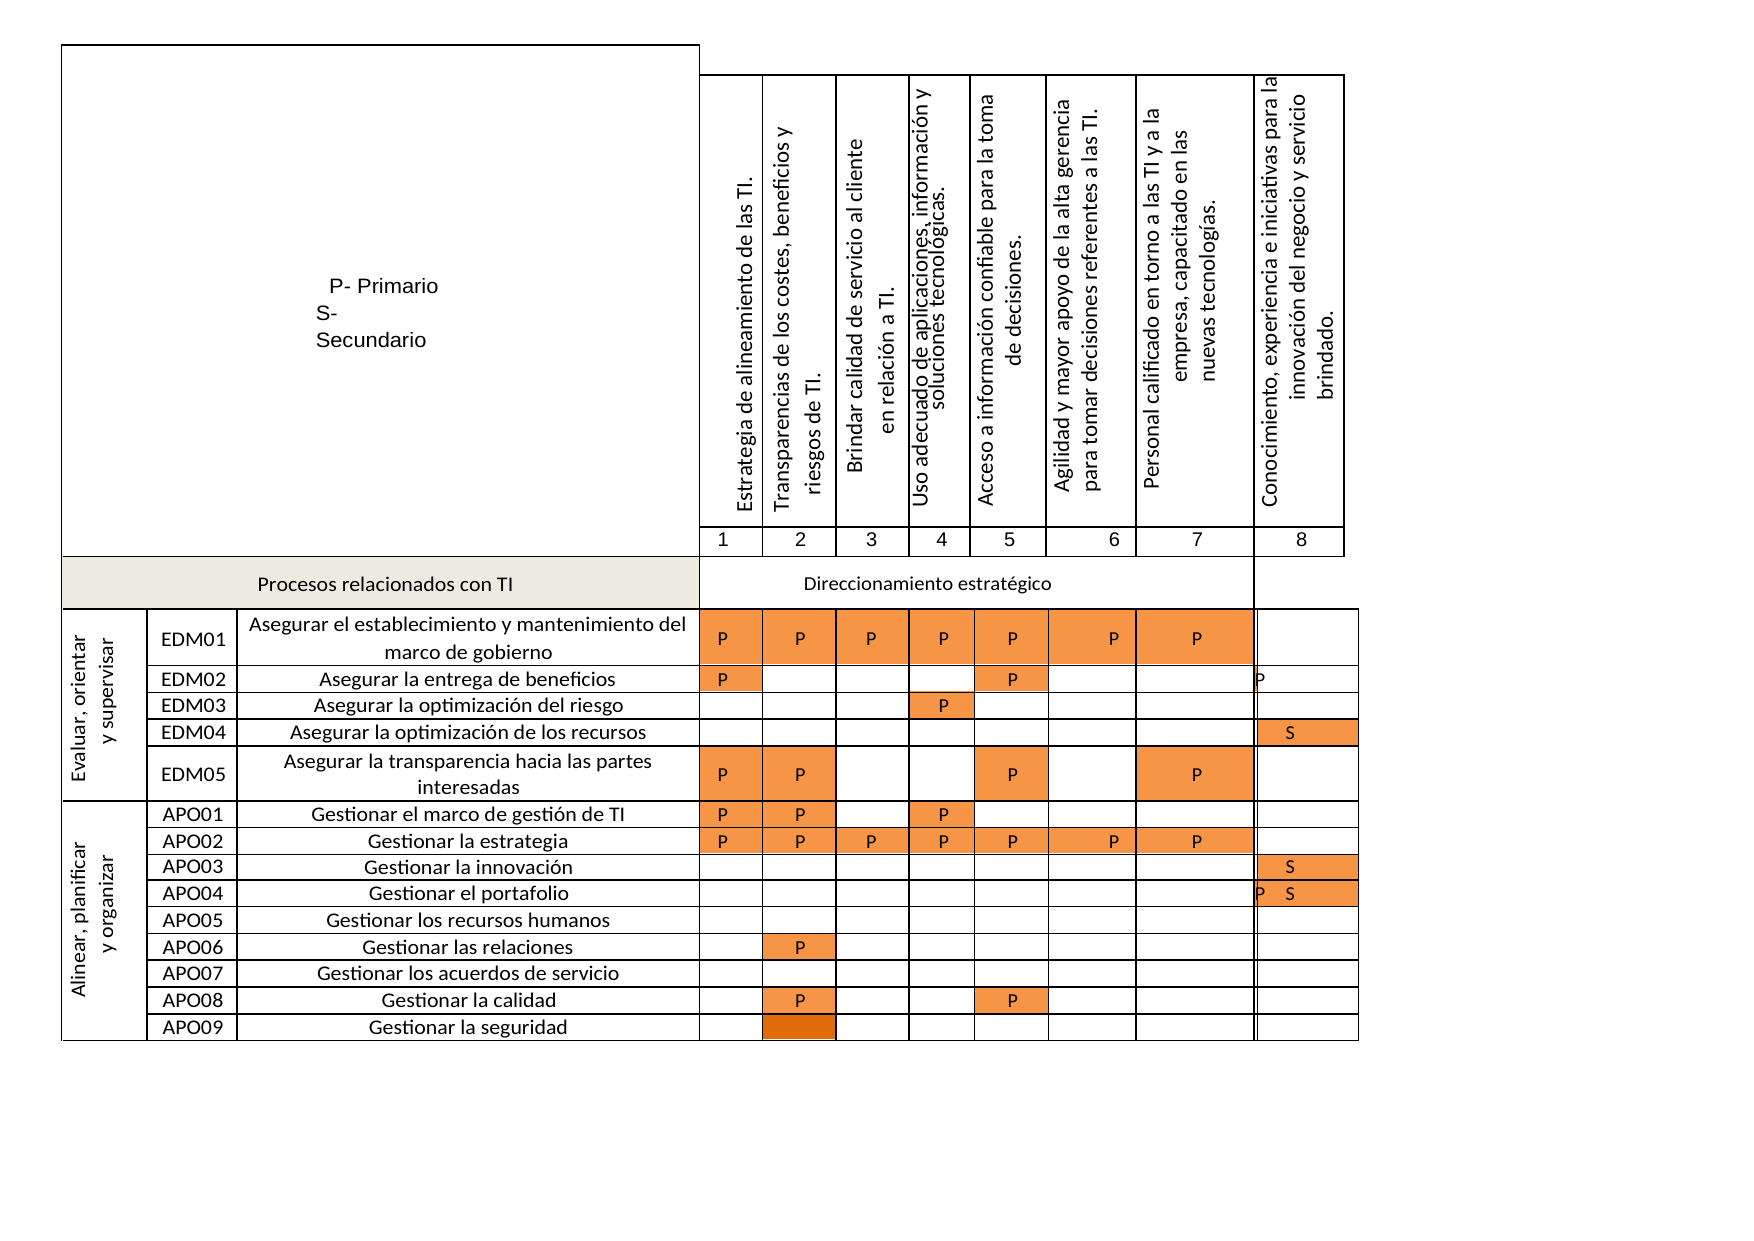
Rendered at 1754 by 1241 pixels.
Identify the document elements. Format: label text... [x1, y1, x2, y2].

table_cell P [763, 747, 835, 800]
table_cell [1137, 855, 1253, 879]
table_cell [1049, 1015, 1135, 1039]
table_cell [1258, 802, 1358, 827]
table_cell P [975, 610, 1048, 664]
table_cell [910, 720, 974, 745]
table_cell [1137, 720, 1253, 745]
table_cell P [1137, 747, 1253, 800]
table_cell S [1258, 855, 1358, 879]
table_cell [1258, 666, 1358, 691]
table_cell Uso adecuado de aplicaciones, información y soluciones tecnológicas. [910, 76, 969, 526]
table_cell [700, 934, 762, 959]
table_cell 1 [700, 528, 762, 556]
table_cell [910, 934, 974, 959]
table_cell [1049, 881, 1135, 906]
table_cell [1049, 666, 1135, 691]
table_cell [700, 907, 762, 932]
table_cell [1137, 666, 1253, 691]
table_cell [1258, 988, 1358, 1013]
table_cell P [763, 828, 835, 853]
table_cell P [1049, 610, 1135, 664]
table_cell [1049, 988, 1135, 1013]
table_cell [1049, 934, 1135, 959]
table_cell [700, 961, 762, 986]
table_header P- Primario S- Secundario [62, 46, 699, 556]
table_cell Brindar calidad de servicio al cliente en relación a TI. [837, 76, 908, 526]
table_cell APO04 [148, 881, 236, 906]
table_cell 5 [971, 528, 1045, 556]
table_cell [1258, 934, 1358, 959]
table_cell EDM01 [148, 610, 236, 664]
table_cell P [700, 828, 762, 853]
table_cell P [1049, 828, 1135, 853]
table_cell [1137, 802, 1253, 827]
table_cell Gestionar la calidad [238, 988, 699, 1013]
table_cell [837, 1015, 908, 1039]
table_cell Asegurar el establecimiento y mantenimiento del marco de gobierno [238, 610, 699, 664]
table_cell [700, 1015, 762, 1039]
table_cell P [910, 610, 974, 664]
table_cell [837, 666, 908, 691]
table_cell Asegurar la entrega de beneficios [238, 666, 699, 691]
table_cell Conocimiento, experiencia e iniciativas para la innovación del negocio y servicio brindado. [1255, 76, 1343, 526]
table_cell Estrategia de alineamiento de las TI. [700, 76, 762, 526]
table_cell Agilidad y mayor apoyo de la alta gerencia para tomar decisiones referentes a las TI. [1047, 76, 1135, 526]
table_cell Direccionamiento estratégico [700, 557, 1253, 608]
table_cell APO01 [148, 802, 236, 827]
table_cell [700, 988, 762, 1013]
table_cell P [700, 747, 762, 800]
table_cell P [700, 666, 762, 691]
table_cell 7 [1137, 528, 1253, 556]
table_cell [837, 720, 908, 745]
table_cell P [975, 828, 1048, 853]
table_cell P [700, 610, 762, 664]
table_cell P [763, 802, 835, 827]
table_cell APO06 [148, 934, 236, 959]
table_cell [763, 720, 835, 745]
table_cell Gestionar la seguridad [238, 1015, 699, 1039]
table_cell [910, 988, 974, 1013]
table_cell Evaluar, orientar y supervisar [62, 609, 146, 800]
table_cell [1258, 693, 1358, 718]
table_cell [975, 720, 1048, 745]
table_cell [1049, 961, 1135, 986]
table_cell APO03 [148, 855, 236, 879]
table_cell P [975, 666, 1048, 691]
table_cell [763, 693, 835, 718]
table_cell [1137, 907, 1253, 932]
table_cell P [1137, 828, 1253, 853]
table_cell [1049, 802, 1135, 827]
table_cell P [910, 802, 974, 827]
table_cell Asegurar la optimización del riesgo [238, 693, 699, 718]
table_cell [1137, 961, 1253, 986]
table_cell [910, 881, 974, 906]
table_cell [1258, 907, 1358, 932]
table_cell P [910, 693, 974, 718]
table_cell [837, 802, 908, 827]
table_cell P [700, 802, 762, 827]
table_cell [837, 961, 908, 986]
table_cell EDM03 [148, 693, 236, 718]
table_cell P [975, 747, 1048, 800]
table_cell [1049, 693, 1135, 718]
table_cell [910, 855, 974, 879]
table_cell [910, 666, 974, 691]
table_cell [910, 747, 974, 800]
table_cell EDM04 [148, 720, 236, 745]
table_cell P [837, 610, 908, 664]
table_cell [910, 961, 974, 986]
table_cell P [910, 828, 974, 853]
table_cell Gestionar el marco de gestión de TI [238, 802, 699, 827]
table_cell [975, 802, 1048, 827]
table_cell Alinear, planificar y organizar [62, 801, 146, 1039]
table_cell [837, 881, 908, 906]
table_cell Gestionar las relaciones [238, 934, 699, 959]
table_cell [837, 907, 908, 932]
table_cell [700, 693, 762, 718]
table_cell [975, 693, 1048, 718]
table_cell [1049, 907, 1135, 932]
table_cell [837, 693, 908, 718]
table_cell [910, 1015, 974, 1039]
table_cell P [1137, 610, 1253, 664]
table_cell Asegurar la optimización de los recursos [238, 720, 699, 745]
table_cell [1137, 934, 1253, 959]
table_cell 2 [763, 528, 835, 556]
table_cell [910, 907, 974, 932]
table_cell [763, 961, 835, 986]
table_cell [975, 881, 1048, 906]
table_cell [1137, 1015, 1253, 1039]
table_cell [975, 1015, 1048, 1039]
table_cell [1137, 881, 1253, 906]
table_cell [837, 855, 908, 879]
table_cell APO09 [148, 1015, 236, 1039]
table_cell Asegurar la transparencia hacia las partes interesadas [238, 747, 699, 800]
table_cell Gestionar el portafolio [238, 881, 699, 906]
table_cell 4 [910, 528, 969, 556]
table_cell Acceso a información confiable para la toma de decisiones. [971, 76, 1045, 526]
table_cell [1049, 720, 1135, 745]
table_cell EDM05 [148, 747, 236, 800]
table_cell P [975, 988, 1048, 1013]
table_cell [763, 666, 835, 691]
table_cell [1258, 747, 1358, 800]
table_cell [1049, 747, 1135, 800]
table_cell [975, 907, 1048, 932]
table_cell APO07 [148, 961, 236, 986]
table_cell S [1258, 881, 1358, 906]
table_cell APO08 [148, 988, 236, 1013]
table_cell P [763, 610, 835, 664]
table_cell Gestionar los recursos humanos [238, 907, 699, 932]
table_cell [1258, 828, 1358, 853]
table_cell [763, 881, 835, 906]
table_cell [1258, 1015, 1358, 1039]
table_cell Gestionar la estrategia [238, 828, 699, 853]
table_cell [1049, 855, 1135, 879]
table_cell P [763, 934, 835, 959]
table_cell Transparencias de los costes, beneficios y riesgos de TI. [763, 76, 835, 526]
table_cell 8 [1255, 528, 1343, 556]
table_cell EDM02 [148, 666, 236, 691]
table_cell Procesos relacionados con TI [62, 557, 699, 608]
table_cell 6 [1047, 528, 1135, 556]
table_cell P [763, 988, 835, 1013]
table_cell [763, 907, 835, 932]
table_cell [975, 934, 1048, 959]
table_cell Gestionar los acuerdos de servicio [238, 961, 699, 986]
table_cell [837, 934, 908, 959]
table_cell Gestionar la innovación [238, 855, 699, 879]
table_cell APO05 [148, 907, 236, 932]
table_cell S [1258, 720, 1358, 745]
table_cell [837, 747, 908, 800]
table_cell [975, 855, 1048, 879]
table_cell [975, 961, 1048, 986]
table_cell [700, 855, 762, 879]
table_cell [837, 988, 908, 1013]
table_cell P [837, 828, 908, 853]
table_cell Personal calificado en torno a las TI y a la empresa, capacitado en las nuevas tecnologías. [1137, 76, 1253, 526]
table_cell [1137, 988, 1253, 1013]
table_cell [763, 1015, 835, 1039]
table_cell [1137, 693, 1253, 718]
table_cell [1258, 961, 1358, 986]
table_cell [763, 855, 835, 879]
table_cell APO02 [148, 828, 236, 853]
table_cell [700, 720, 762, 745]
table_cell [700, 881, 762, 906]
table_cell [1258, 610, 1358, 664]
table_cell 3 [837, 528, 908, 556]
